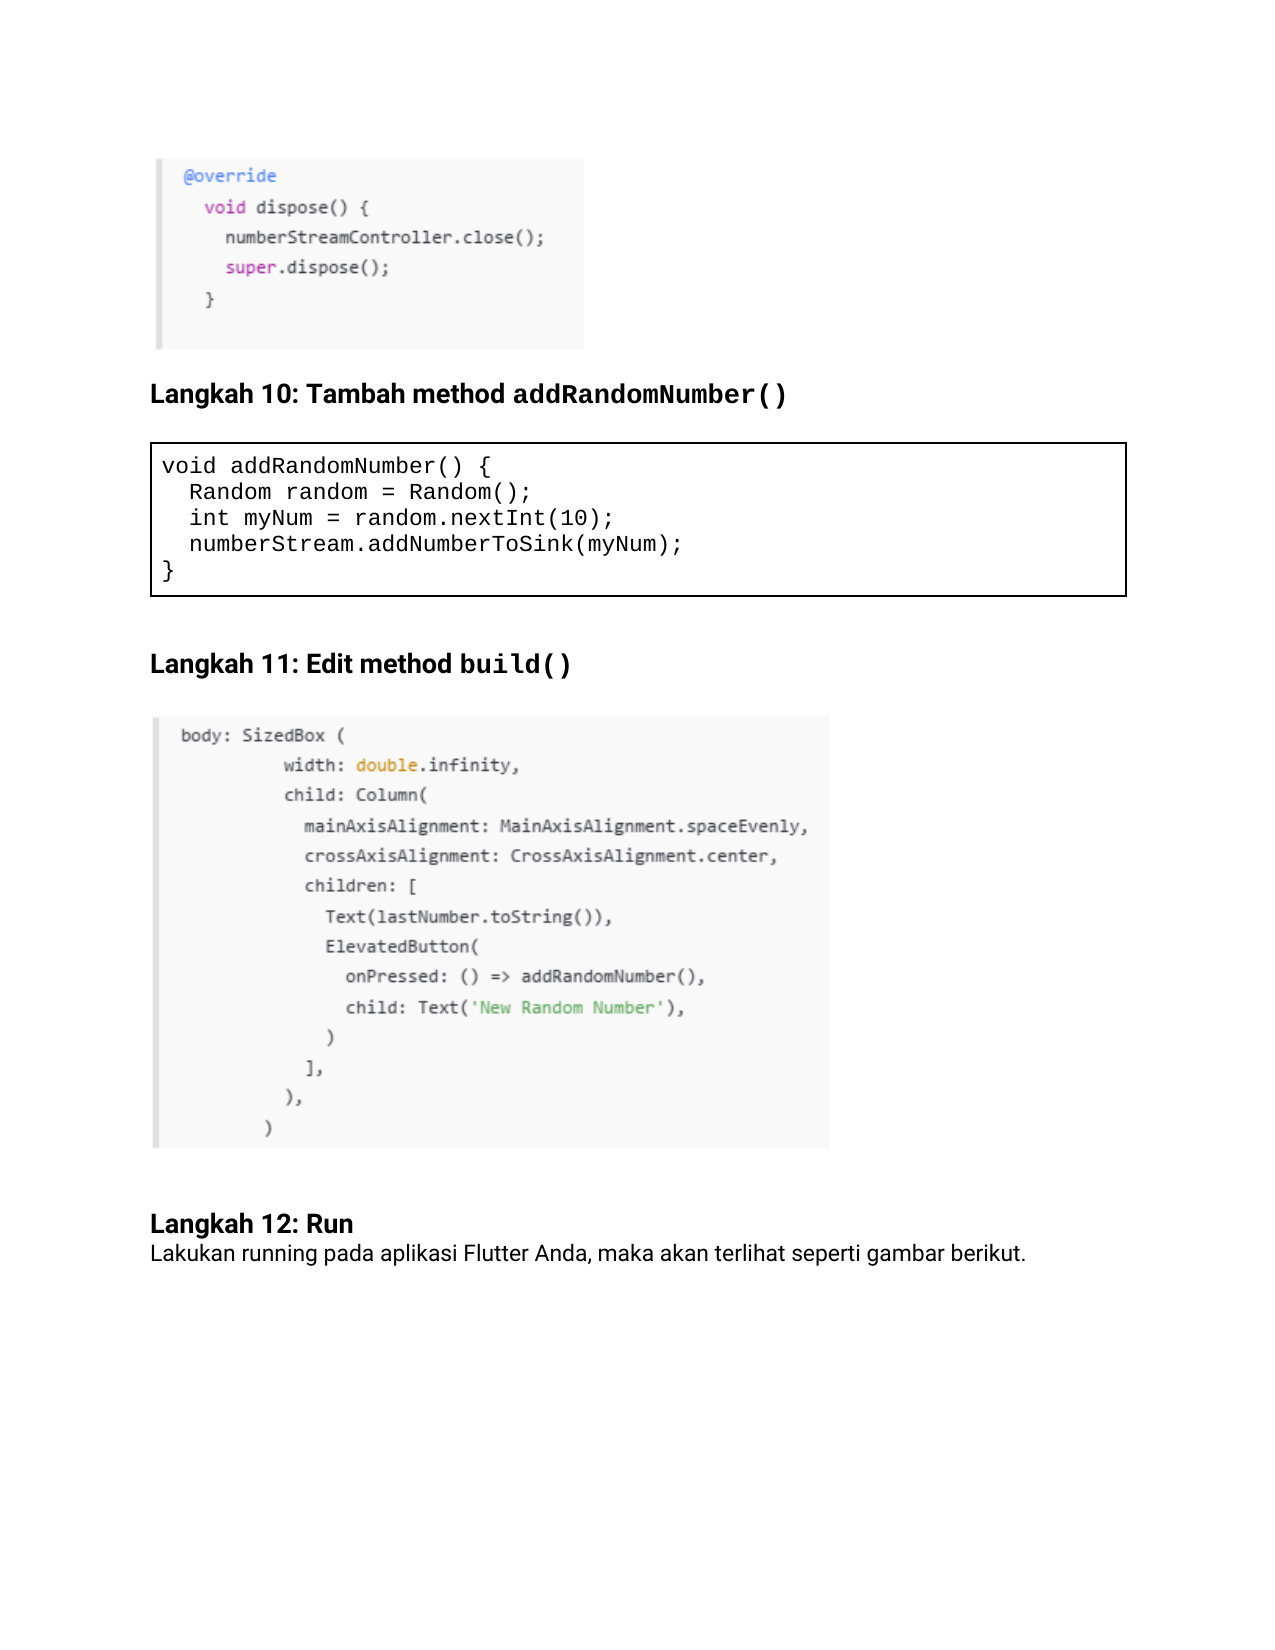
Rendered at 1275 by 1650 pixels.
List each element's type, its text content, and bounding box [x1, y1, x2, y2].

picture [150, 712, 830, 1153]
table_header void addRandomNumber() { Random random = Random(); int myNum = random.nextInt(10); numberStream.addNumberToSink(myNum); } [152, 444, 1125, 594]
subtitle Langkah 10: Tambah method addRandomNumber() [150, 378, 1125, 411]
text Lakukan running pada aplikasi Flutter Anda, maka akan terlihat seperti gambar berikut. [150, 1240, 1125, 1267]
subtitle Langkah 11: Edit method build() [150, 648, 1125, 682]
subtitle Langkah 12: Run [150, 1209, 1125, 1240]
picture [150, 150, 585, 354]
